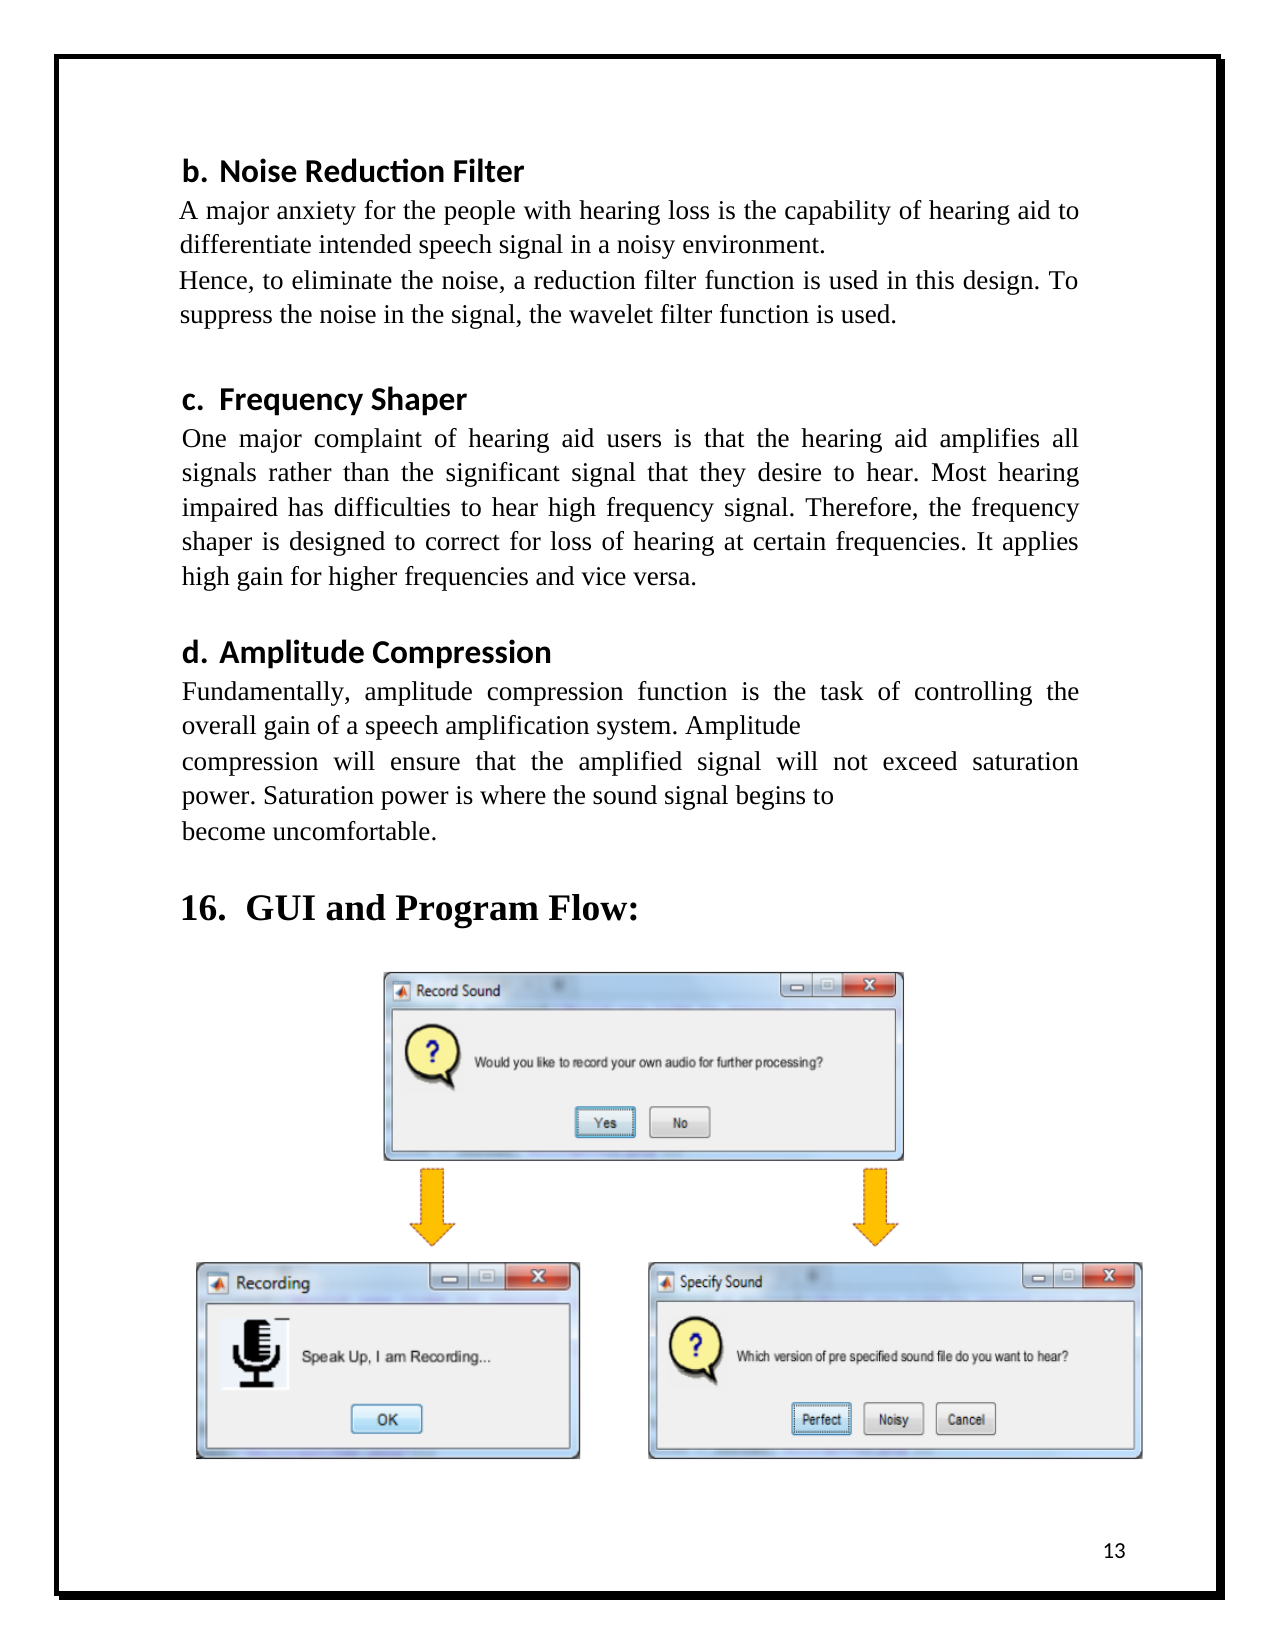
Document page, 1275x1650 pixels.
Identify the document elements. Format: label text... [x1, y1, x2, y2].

text compression will ensure that the amplified signal will not exceed saturation power. Saturation power is where the sound signal begins to [182, 745, 1081, 810]
text One major complaint of hearing aid users is that the hearing aid amplifies all signals rather than the significant signal that they desire to hear. Most hearing impaired has difficulties to hear high frequency signal. Therefore, the frequency shaper is designed to correct for loss of hearing at certain frequencies. It applies high gain for higher frequencies and vice versa. [182, 422, 1081, 591]
subtitle Amplitude Compression [182, 631, 1125, 672]
picture [178, 948, 1154, 1475]
text Hence, to eliminate the noise, a reduction filter function is used in this design. To suppress the noise in the signal, the wavelet filter function is used. [178, 264, 1081, 329]
text Fundamentally, amplitude compression function is the task of controlling the overall gain of a speech amplification system. Amplitude [182, 675, 1081, 740]
subtitle 16. GUI and Program Flow: [179, 886, 1081, 929]
text become uncomfortable. [182, 815, 1081, 846]
text A major anxiety for the people with hearing loss is the capability of hearing aid to differentiate intended speech signal in a noisy environment. [178, 194, 1081, 259]
subtitle Frequency Shaper [182, 378, 1125, 419]
subtitle Noise Reduction Filter [182, 150, 1125, 191]
